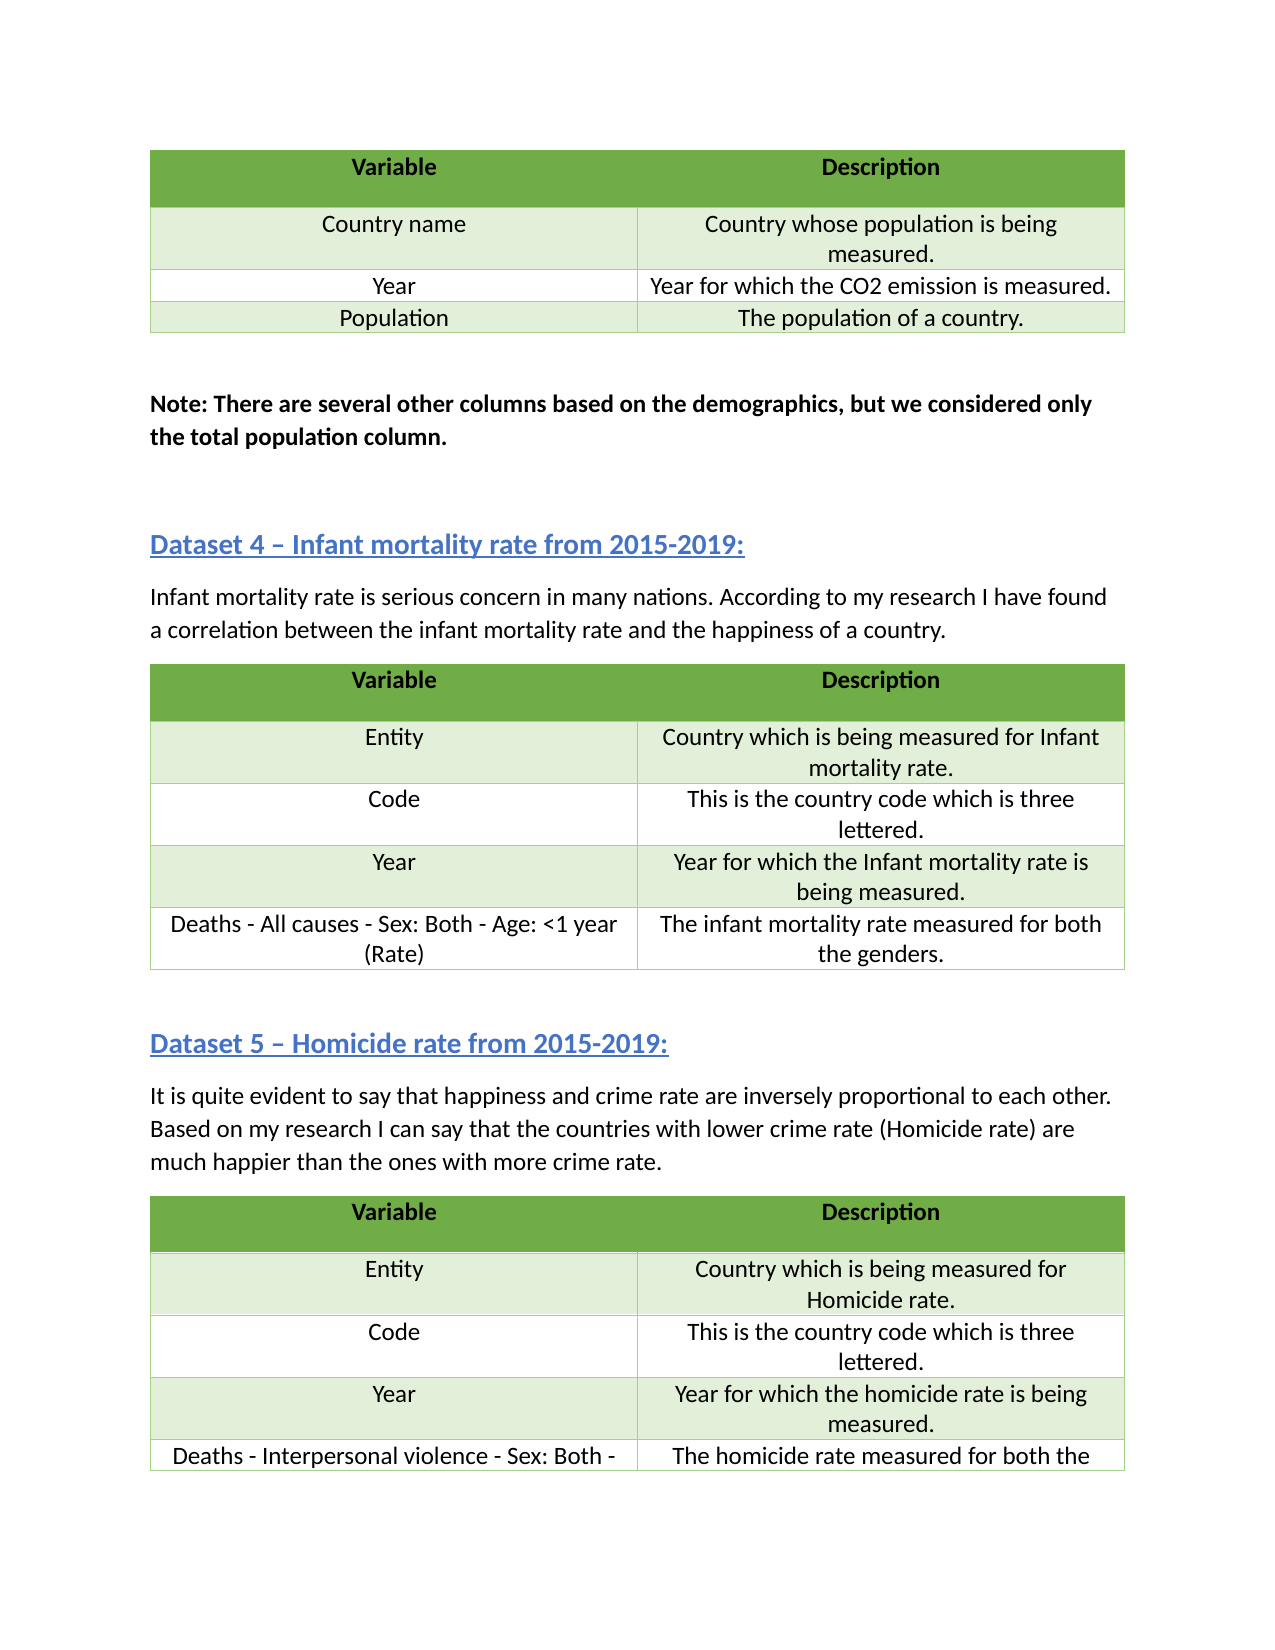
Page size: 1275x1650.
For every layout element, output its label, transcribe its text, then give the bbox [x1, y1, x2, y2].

table_header Description [638, 1197, 1124, 1252]
text Infant mortality rate is serious concern in many nations. According to my research I have found a correlation between the infant mortality rate and the happiness of a country. [150, 581, 1125, 644]
table_cell This is the country code which is three lettered. [638, 784, 1124, 845]
table_cell Year for which the homicide rate is being measured. [638, 1378, 1124, 1439]
text Note: There are several other columns based on the demographics, but we considered only the total population column. [150, 388, 1125, 452]
table_header Variable [151, 665, 637, 721]
table_cell Country which is being measured for Homicide rate. [638, 1254, 1124, 1314]
table_cell Country name [151, 208, 637, 269]
table_cell The population of a country. [638, 302, 1124, 332]
table_cell This is the country code which is three lettered. [638, 1316, 1124, 1377]
table_cell Year for which the Infant mortality rate is being measured. [638, 846, 1124, 907]
table_cell Year [151, 846, 637, 907]
table_cell Population [151, 302, 637, 332]
table_cell Entity [151, 1254, 637, 1314]
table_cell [638, 1440, 1124, 1470]
table_cell Year [151, 270, 637, 301]
table_cell Entity [151, 722, 637, 783]
text Dataset 4 – Infant mortality rate from 2015-2019: [150, 526, 1125, 562]
table_cell Year [151, 1378, 637, 1439]
text Dataset 5 – Homicide rate from 2015-2019: [150, 1025, 1125, 1061]
table_cell Year for which the CO2 emission is measured. [638, 270, 1124, 301]
table_cell The infant mortality rate measured for both the genders. [638, 908, 1124, 969]
table_cell Deaths - All causes - Sex: Both - Age: <1 year (Rate) [151, 908, 637, 969]
table_header Description [638, 151, 1124, 207]
text It is quite evident to say that happiness and crime rate are inversely proportional to each other. Based on my research I can say that the countries with lower crime rate (Homicide rate) are much happier than the ones with more crime rate. [150, 1080, 1125, 1176]
table_cell Code [151, 1316, 637, 1377]
table_header Variable [151, 151, 637, 207]
table_header Description [638, 665, 1124, 721]
table_header Variable [151, 1197, 637, 1252]
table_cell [151, 1440, 637, 1470]
table_cell Code [151, 784, 637, 845]
table_cell Country whose population is being measured. [638, 208, 1124, 269]
table_cell Country which is being measured for Infant mortality rate. [638, 722, 1124, 783]
